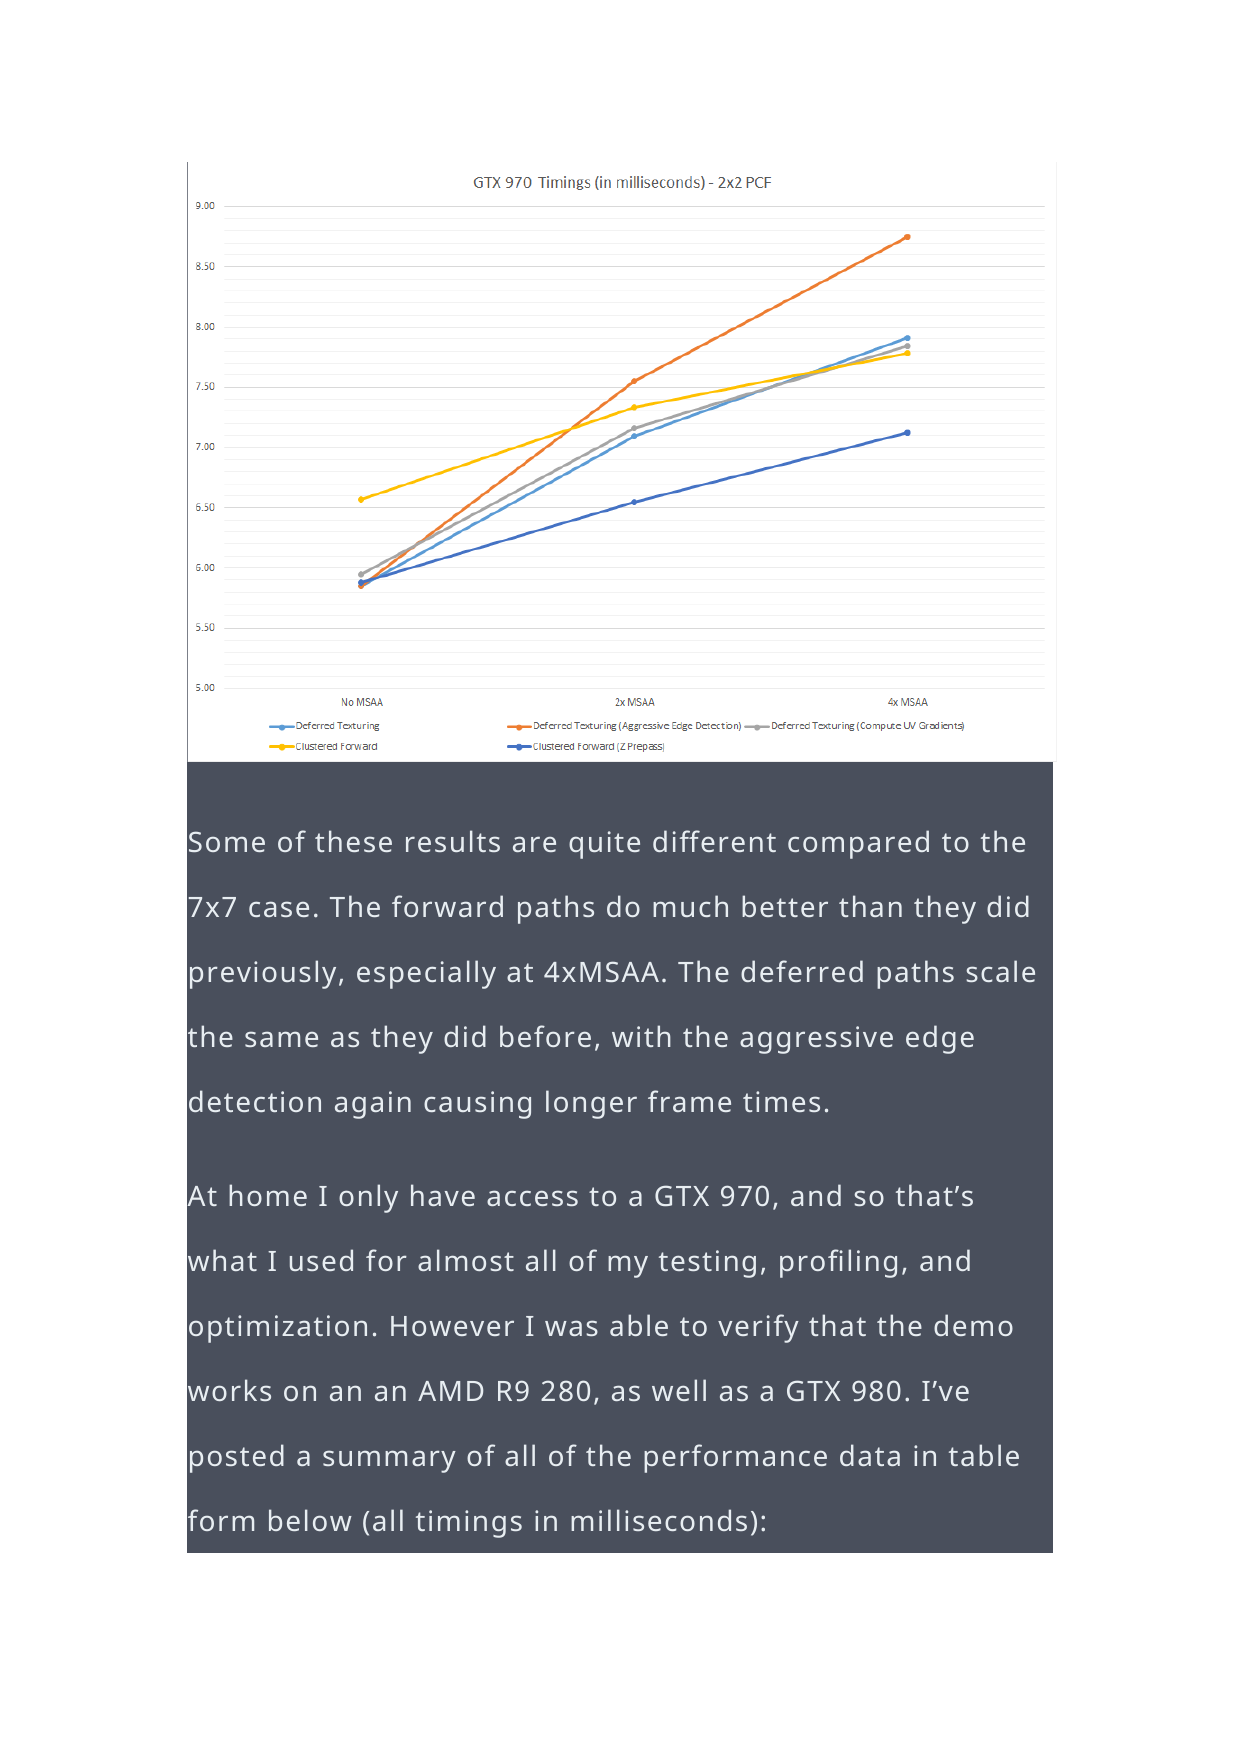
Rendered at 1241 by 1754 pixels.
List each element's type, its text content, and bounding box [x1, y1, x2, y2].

text Some of these results are quite different compared to the 7x7 case. The forward paths do much better than they did previously, especially at 4xMSAA. The deferred paths scale the same as they did before, with the aggressive edge detection again causing longer frame times. [187, 809, 1053, 1134]
text At home I only have access to a GTX 970, and so that’s what I used for almost all of my testing, profiling, and optimization. However I was able to verify that the demo works on an an AMD R9 280, as well as a GTX 980. I’ve posted a summary of all of the performance data in table form below (all timings in milliseconds): [187, 1163, 1053, 1553]
picture [187, 162, 1057, 762]
